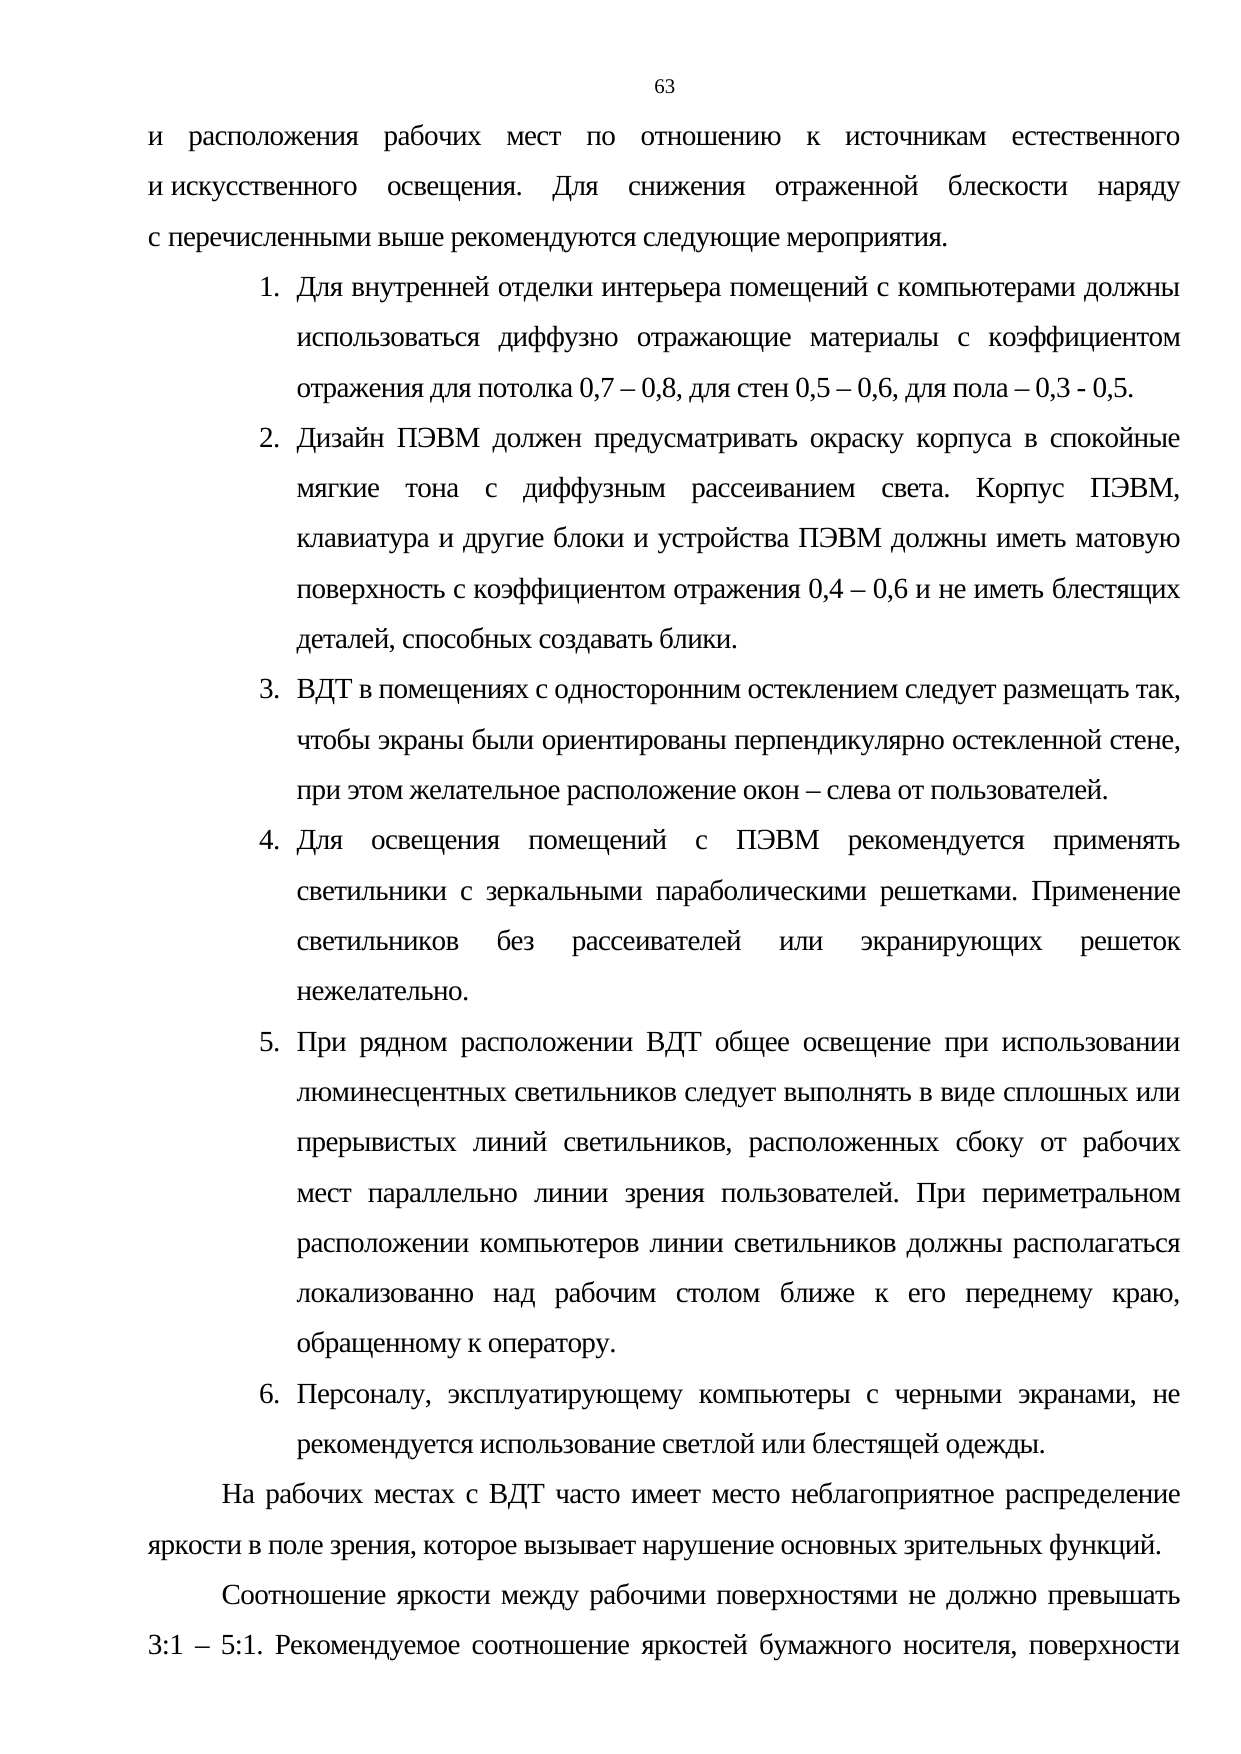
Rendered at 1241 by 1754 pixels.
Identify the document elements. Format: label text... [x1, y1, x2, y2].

list Дизайн ПЭВМ должен предусматривать окраску корпуса в спокойные мягкие тона с диффузным рассеиванием света. Корпус ПЭВМ, клавиатура и другие блоки и устройства ПЭВМ должны иметь матовую поверхность с коэффициентом отражения 0,4 – 0,6 и не иметь блестящих деталей, способных создавать блики. [259, 420, 1181, 655]
list Для внутренней отделки интерьера помещений с компьютерами должны использоваться диффузно отражающие материалы с коэффициентом отражения для потолка 0,7 – 0,8, для стен 0,5 – 0,6, для пола – 0,3 - 0,5. [259, 269, 1181, 403]
list ВДТ в помещениях с односторонним остеклением следует размещать так, чтобы экраны были ориентированы перпендикулярно остекленной стене, при этом желательное расположение окон – слева от пользователей. [259, 672, 1181, 806]
list Персоналу, эксплуатирующему компьютеры с черными экранами, не рекомендуется использование светлой или блестящей одежды. [259, 1376, 1181, 1460]
list При рядном расположении ВДТ общее освещение при использовании люминесцентных светильников следует выполнять в виде сплошных или прерывистых линий светильников, расположенных сбоку от рабочих мест параллельно линии зрения пользователей. При периметральном расположении компьютеров линии светильников должны располагаться локализованно над рабочим столом ближе к его переднему краю, обращенному к оператору. [259, 1024, 1181, 1359]
text На рабочих местах с ВДТ часто имеет место неблагоприятное распределение яркости в поле зрения, которое вызывает нарушение основных зрительных функций. [148, 1477, 1181, 1560]
list Для освещения помещений с ПЭВМ рекомендуется применять светильники с зеркальными параболическими решетками. Применение светильников без рассеивателей или экранирующих решеток нежелательно. [259, 822, 1181, 1007]
